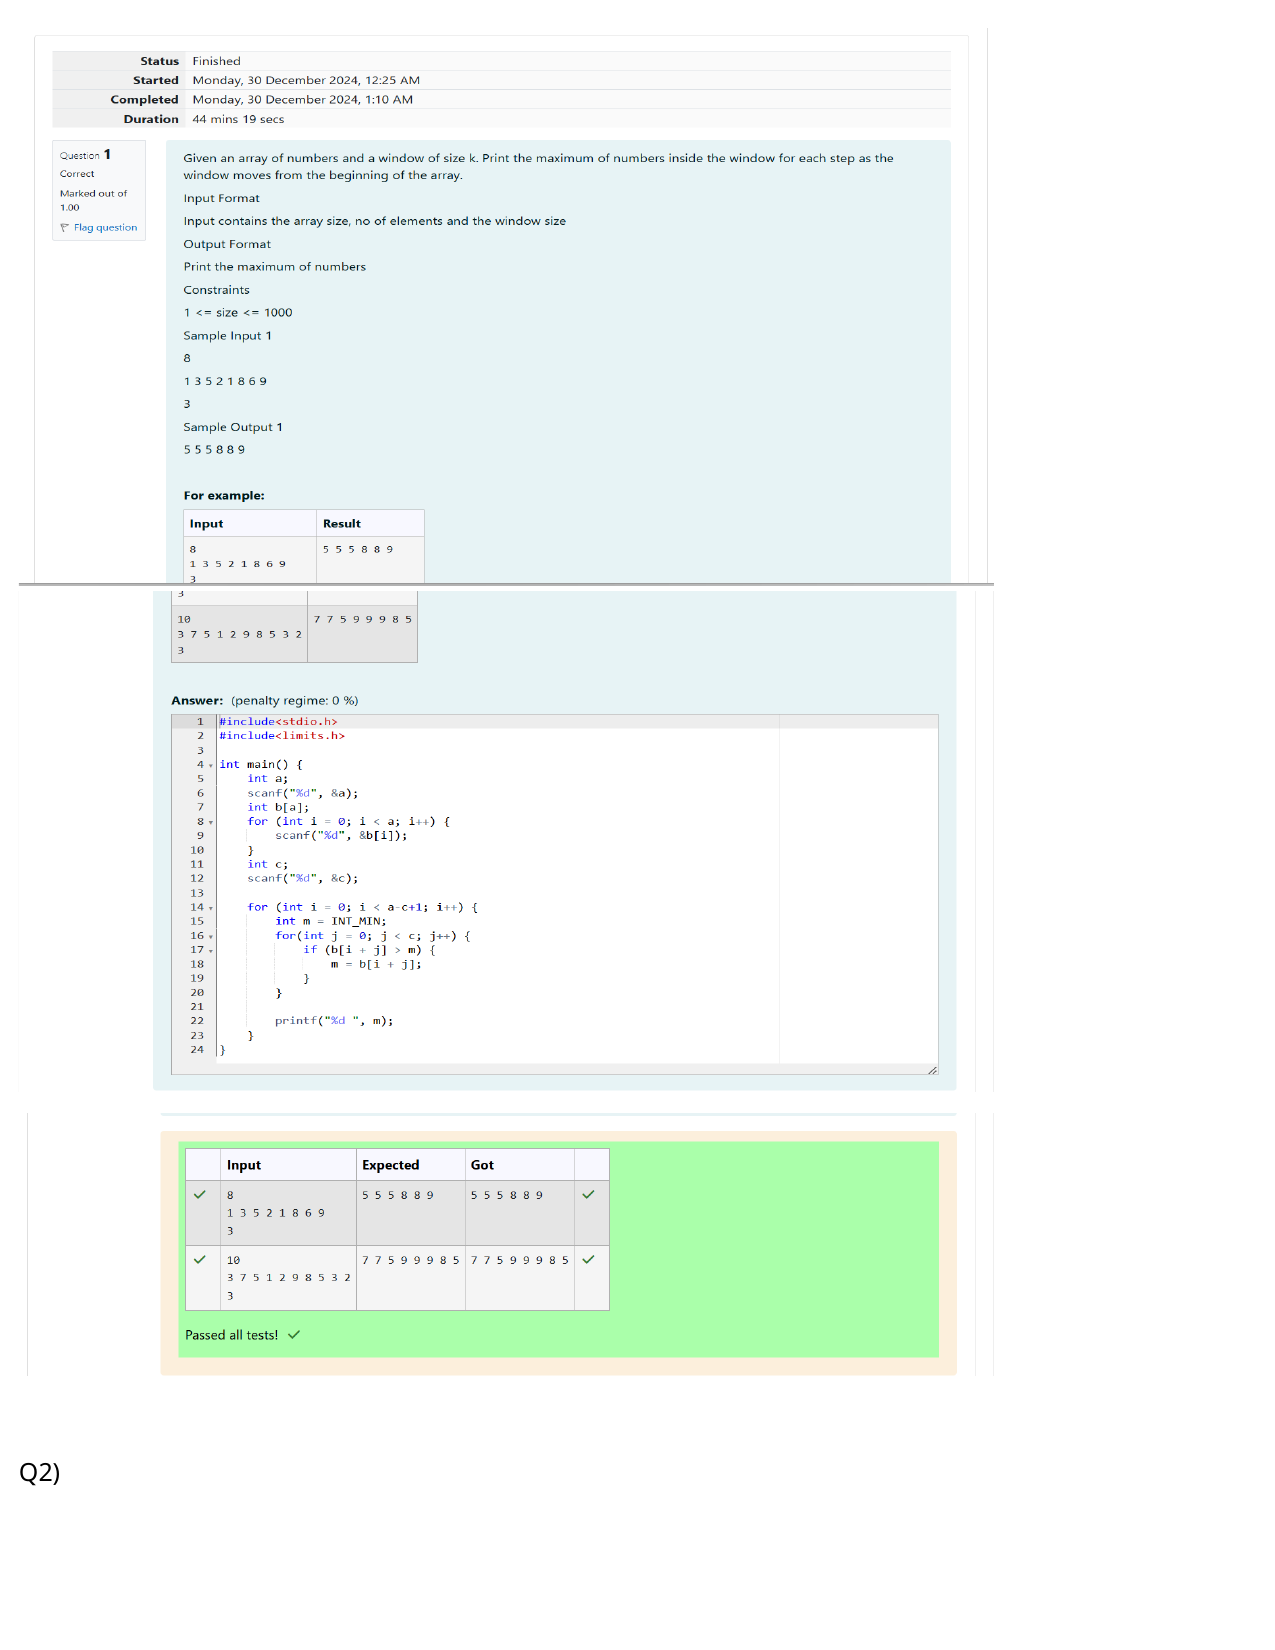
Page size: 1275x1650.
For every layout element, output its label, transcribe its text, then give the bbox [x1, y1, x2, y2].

picture [18, 28, 994, 586]
picture [18, 1113, 994, 1376]
picture [18, 591, 994, 1092]
text Q2) [19, 1454, 1125, 1488]
